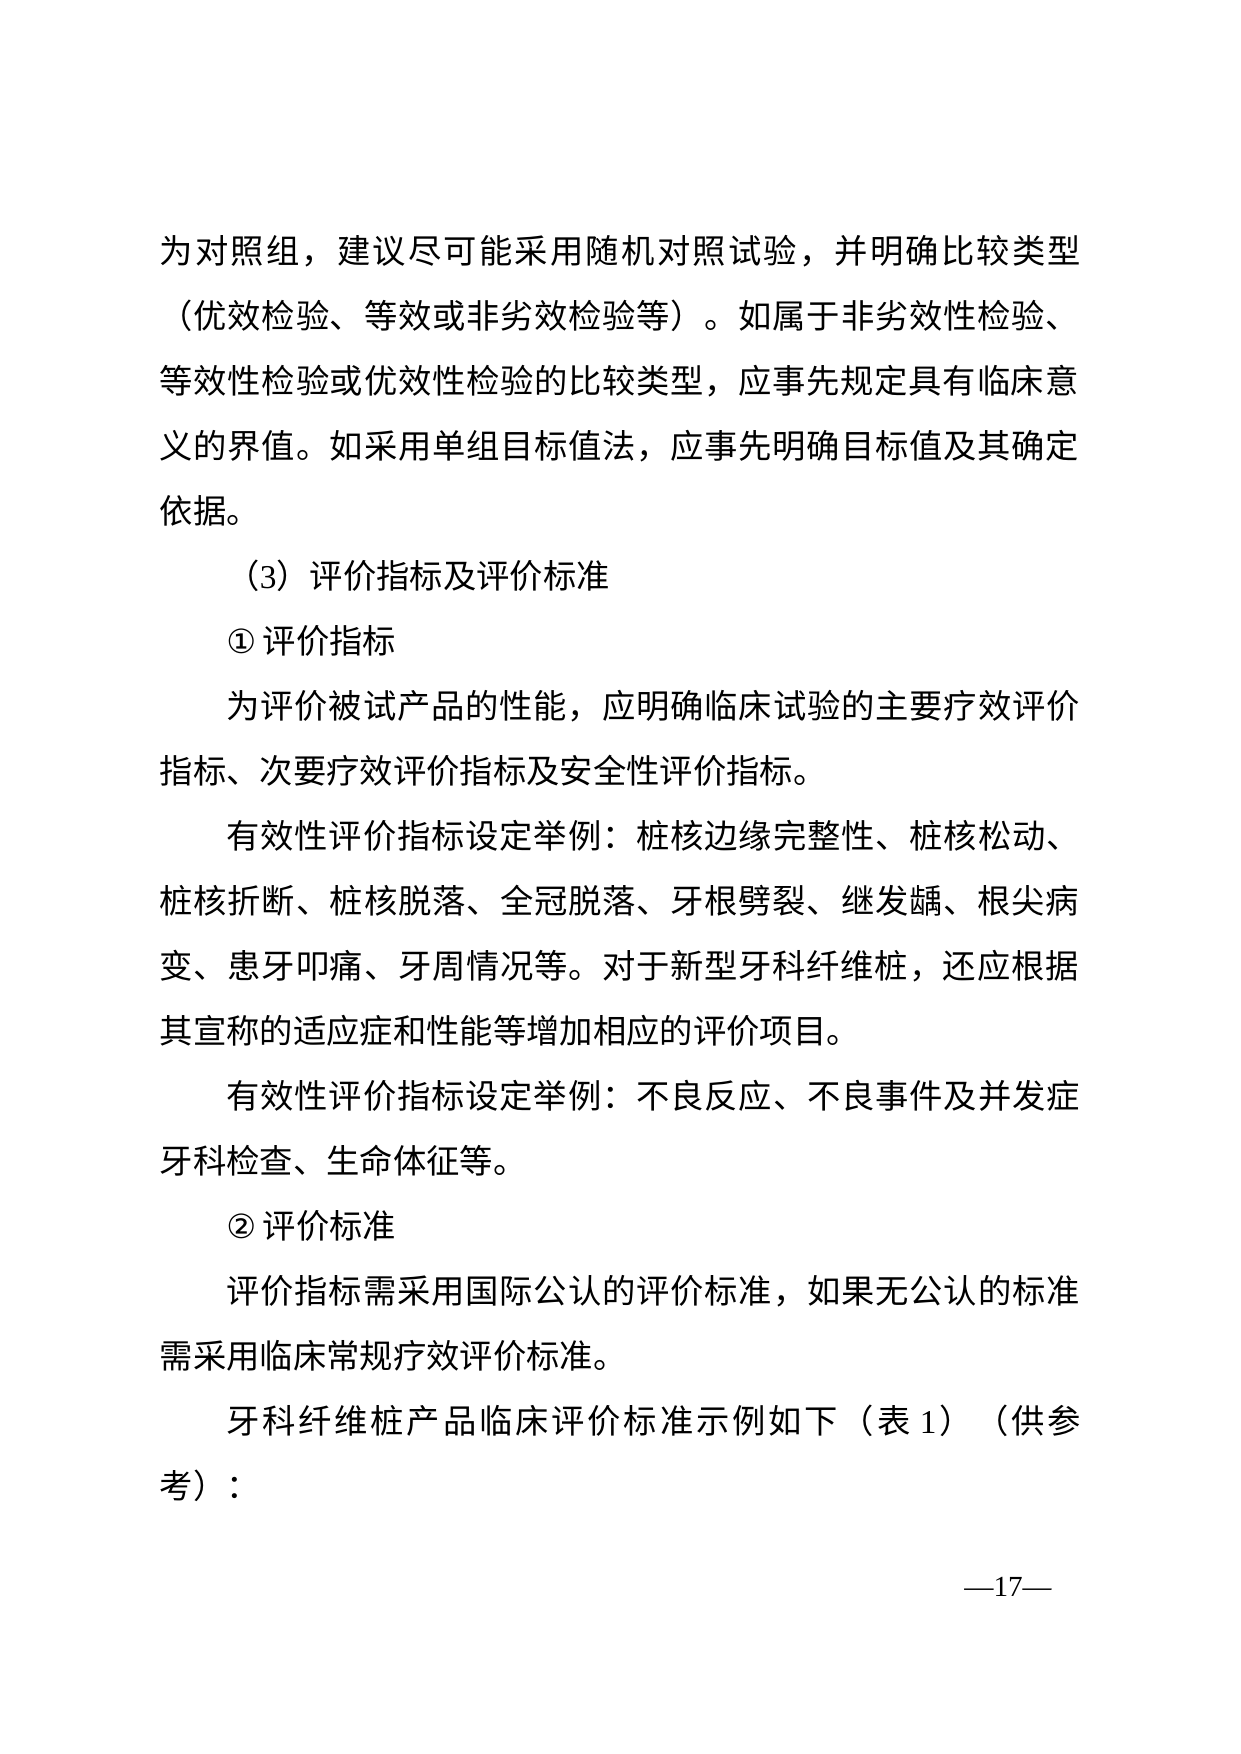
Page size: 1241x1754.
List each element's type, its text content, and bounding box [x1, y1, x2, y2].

text ①评价指标 [159, 607, 1081, 672]
text ②评价标准 [159, 1192, 1081, 1257]
text 评价指标需采用国际公认的评价标准，如果无公认的标准，需采用临床常规疗效评价标准。 [159, 1257, 1081, 1387]
text 有效性评价指标设定举例：不良反应、不良事件及并发症、牙科检查、生命体征等。 [159, 1062, 1081, 1192]
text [159, 217, 1081, 542]
text 有效性评价指标设定举例：桩核边缘完整性、桩核松动、桩核折断、桩核脱落、全冠脱落、牙根劈裂、继发龋、根尖病变、患牙叩痛、牙周情况等。对于新型牙科纤维桩，还应根据其宣称的适应症和性能等增加相应的评价项目。 [159, 802, 1081, 1062]
text 牙科纤维桩产品临床评价标准示例如下（表1）（供参考）： [159, 1387, 1081, 1517]
text （3）评价指标及评价标准 [159, 542, 1081, 607]
text 为评价被试产品的性能，应明确临床试验的主要疗效评价指标、次要疗效评价指标及安全性评价指标。 [159, 672, 1081, 802]
